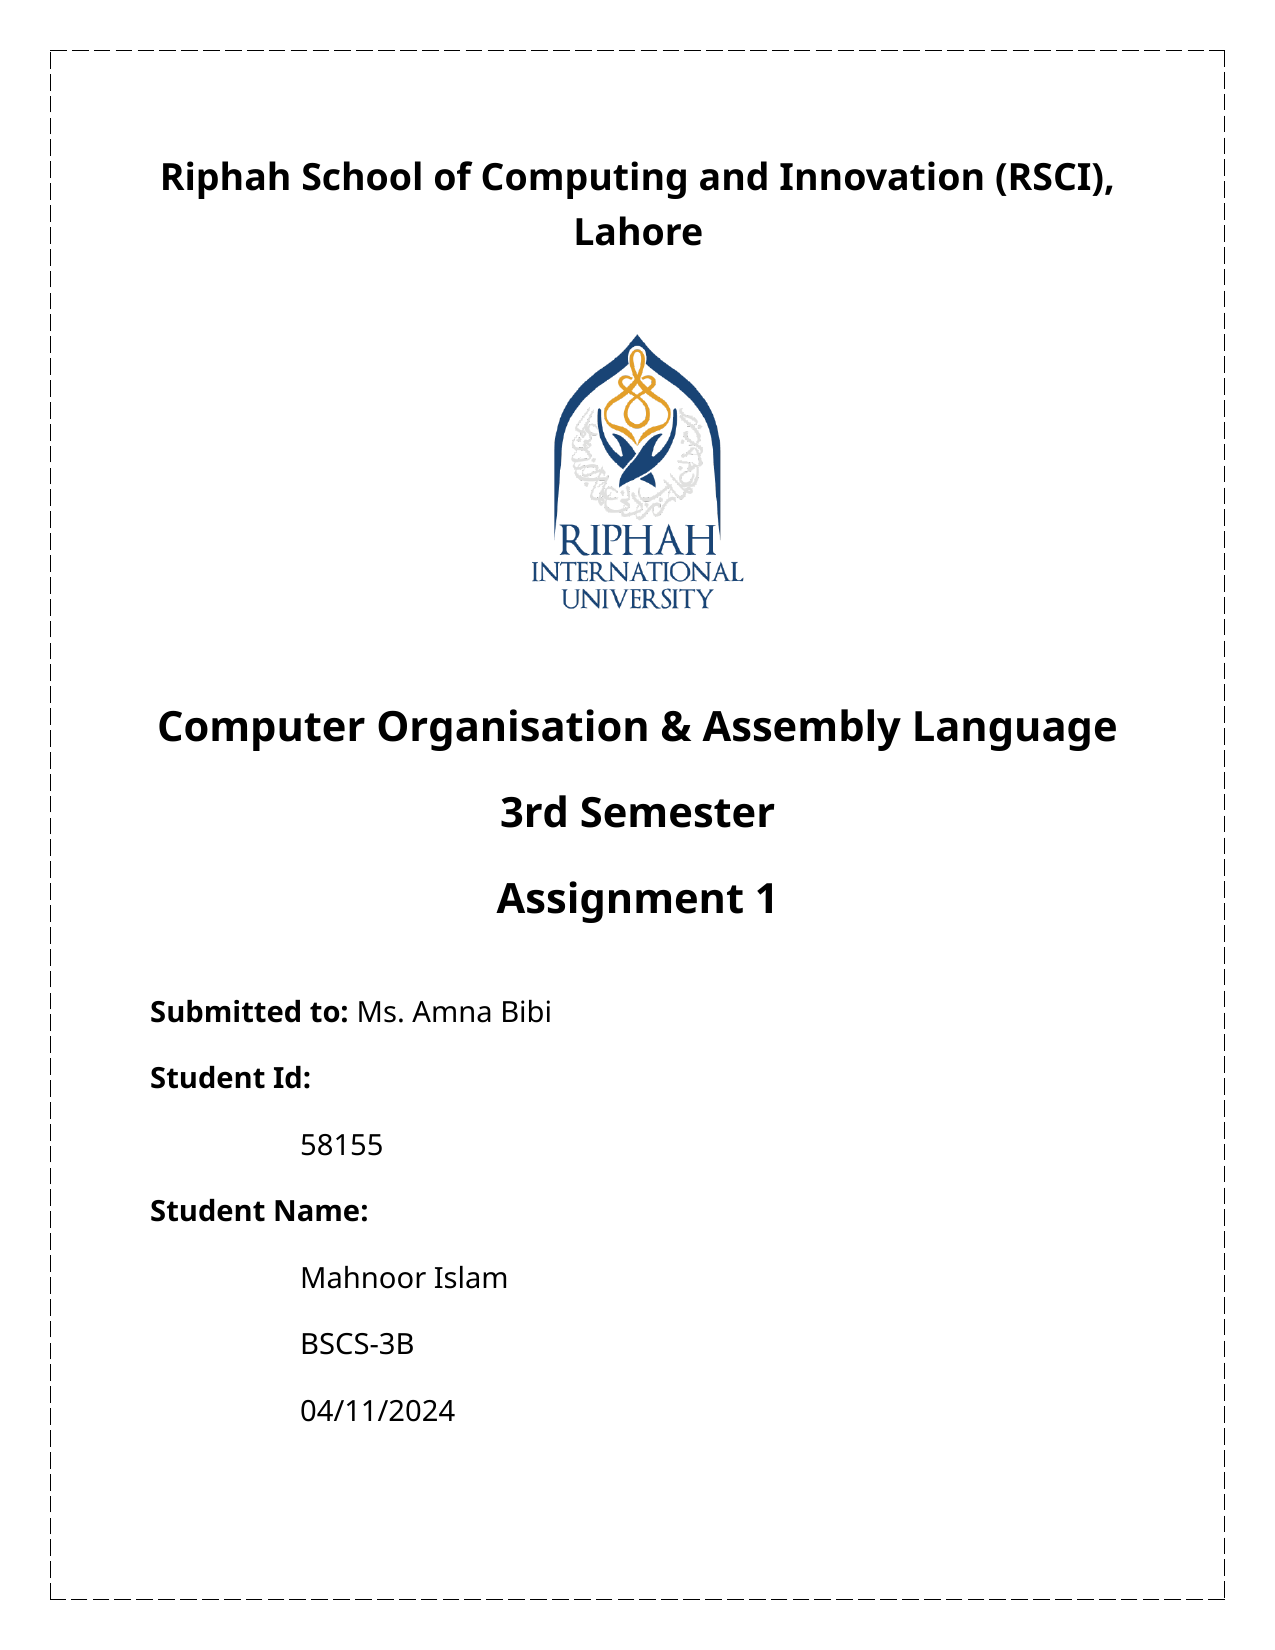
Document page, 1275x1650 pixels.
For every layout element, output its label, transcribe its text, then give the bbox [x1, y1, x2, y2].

text BSCS-3B [225, 1324, 1125, 1363]
subtitle 3rd Semester [150, 783, 1125, 840]
text Student Name: [150, 1191, 1125, 1230]
subtitle Assignment 1 [150, 869, 1125, 926]
text Mahnoor Islam [225, 1257, 1125, 1297]
text Computer Organisation & Assembly Language [150, 697, 1125, 754]
subtitle Riphah School of Computing and Innovation (RSCI), Lahore [150, 150, 1125, 256]
text 04/11/2024 [225, 1390, 1125, 1430]
text Submitted to: Ms. Amna Bibi [150, 991, 1125, 1031]
text Student Id: [150, 1058, 1125, 1097]
text 58155 [225, 1124, 1125, 1164]
picture [482, 315, 793, 673]
